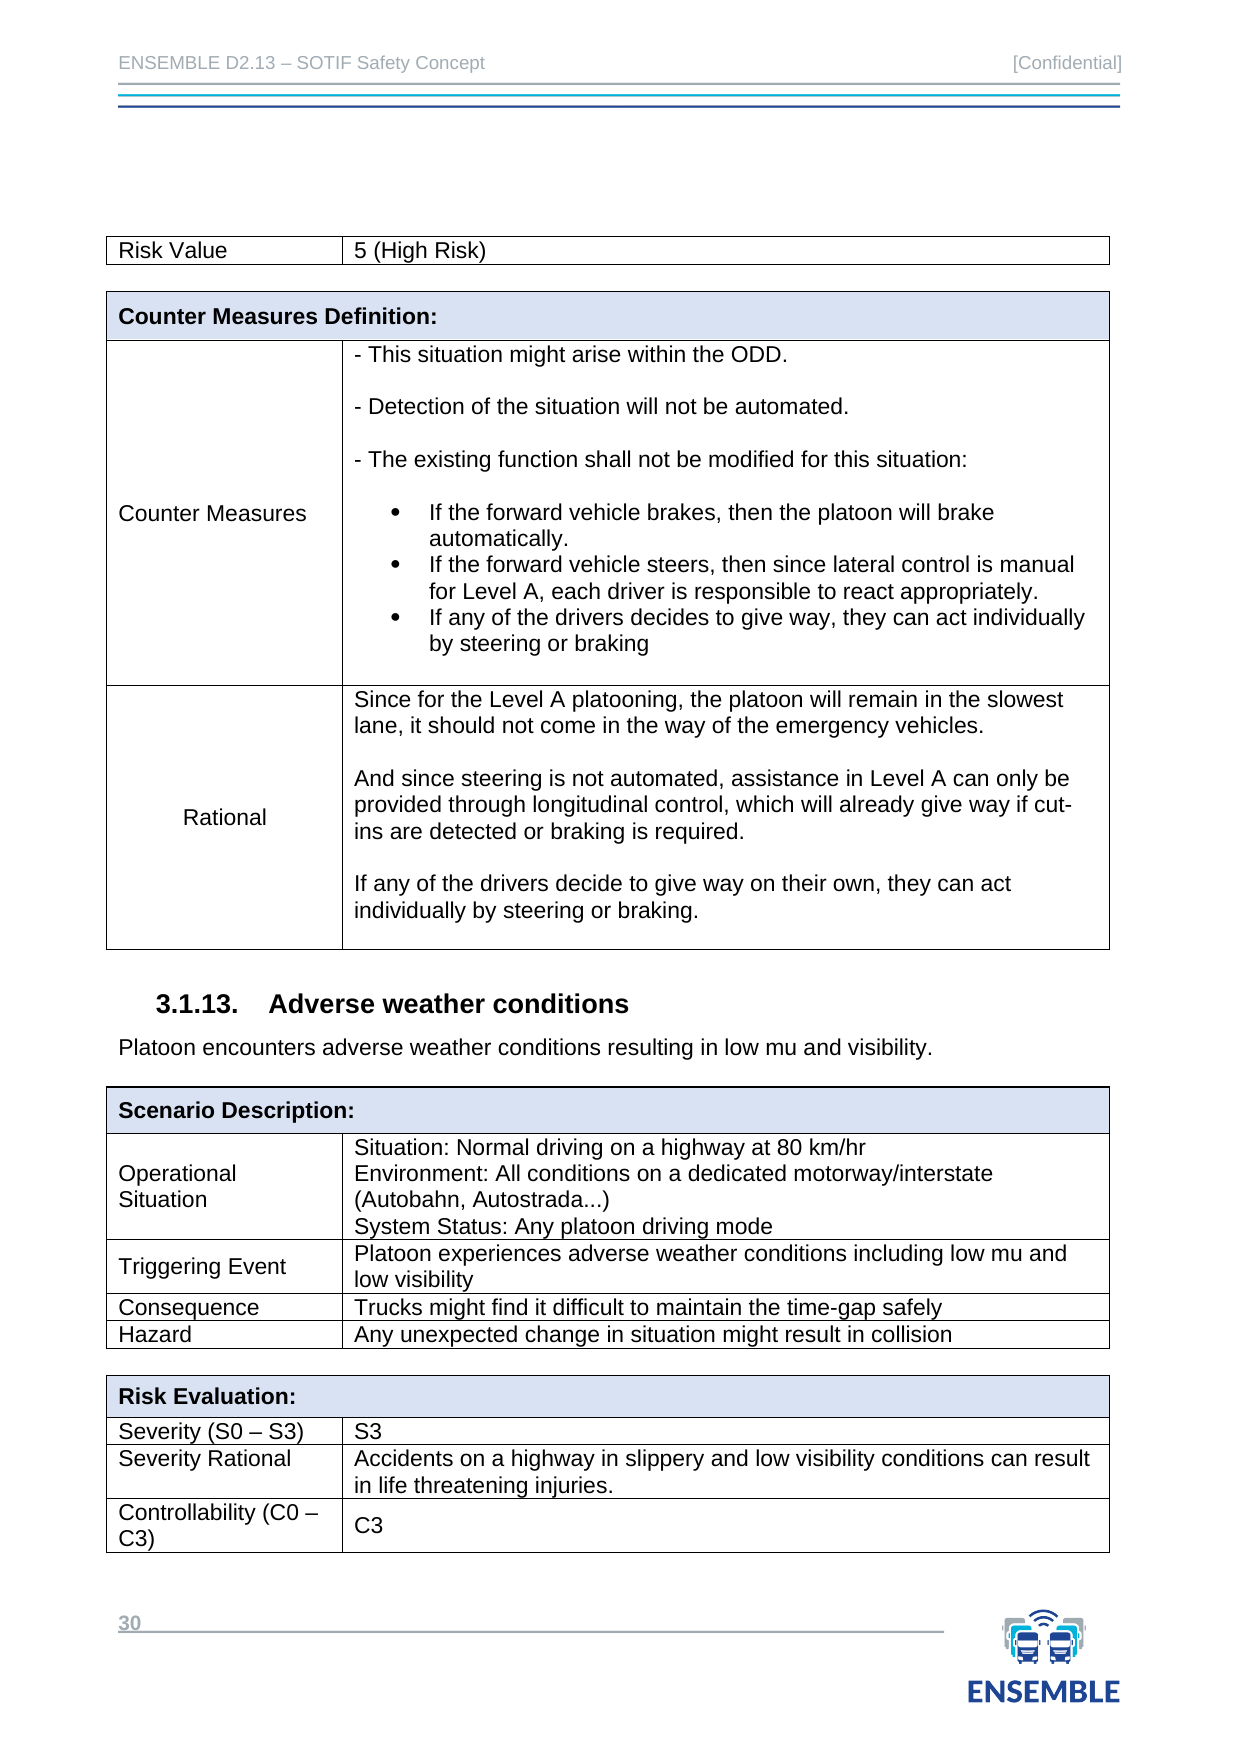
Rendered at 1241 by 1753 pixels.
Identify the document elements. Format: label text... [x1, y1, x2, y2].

text Platoon encounters adverse weather conditions resulting in low mu and visibility. [118, 1034, 1122, 1060]
table_cell 5 (High Risk) [343, 237, 1109, 264]
table_cell Consequence [107, 1294, 342, 1320]
table_cell Controllability (C0 – C3) [107, 1499, 342, 1552]
table_cell Counter Measures [107, 341, 342, 685]
text Adverse weather conditions [156, 988, 1122, 1019]
table_cell Accidents on a highway in slippery and low visibility conditions can result in life threatening injuries. [343, 1445, 1109, 1498]
table_cell - This situation might arise within the ODD. - Detection of the situation will not be automated. - The existing function shall not be modified for this situation: If the forward vehicle brakes, then the platoon will brake automatically. If the forward vehicle steers, then since lateral control is manual for Level A, each driver is responsible to react appropriately. If any of the drivers decides to give way, they can act individually by steering or braking [343, 341, 1109, 685]
table_cell Trucks might find it difficult to maintain the time-gap safely [343, 1294, 1109, 1320]
picture [118, 97, 1121, 108]
table_cell Platoon experiences adverse weather conditions including low mu and low visibility [343, 1240, 1109, 1293]
table_cell Any unexpected change in situation might result in collision [343, 1321, 1109, 1348]
table_cell Operational Situation [107, 1134, 342, 1239]
table_cell Triggering Event [107, 1240, 342, 1293]
picture [118, 82, 1121, 94]
table_cell Rational [107, 686, 342, 949]
table_header Scenario Description: [107, 1088, 1109, 1133]
table_cell Severity (S0 – S3) [107, 1418, 342, 1444]
table_cell Hazard [107, 1321, 342, 1348]
table_header Counter Measures Definition: [107, 292, 1109, 339]
table_cell Risk Value [107, 237, 342, 264]
picture [118, 1630, 945, 1638]
table_cell Severity Rational [107, 1445, 342, 1498]
table_cell S3 [343, 1418, 1109, 1444]
table_cell C3 [343, 1499, 1109, 1552]
table_cell Situation: Normal driving on a highway at 80 km/hr Environment: All conditions on a dedicated motorway/interstate (Autobahn, Autostrada...) System Status: Any platoon driving mode [343, 1134, 1109, 1239]
table_header Risk Evaluation: [107, 1376, 1109, 1417]
picture [965, 1607, 1123, 1705]
table_cell Since for the Level A platooning, the platoon will remain in the slowest lane, it should not come in the way of the emergency vehicles. And since steering is not automated, assistance in Level A can only be provided through longitudinal control, which will already give way if cut- ins are detected or braking is required. If any of the drivers decide to give way on their own, they can act individually by steering or braking. [343, 686, 1109, 949]
